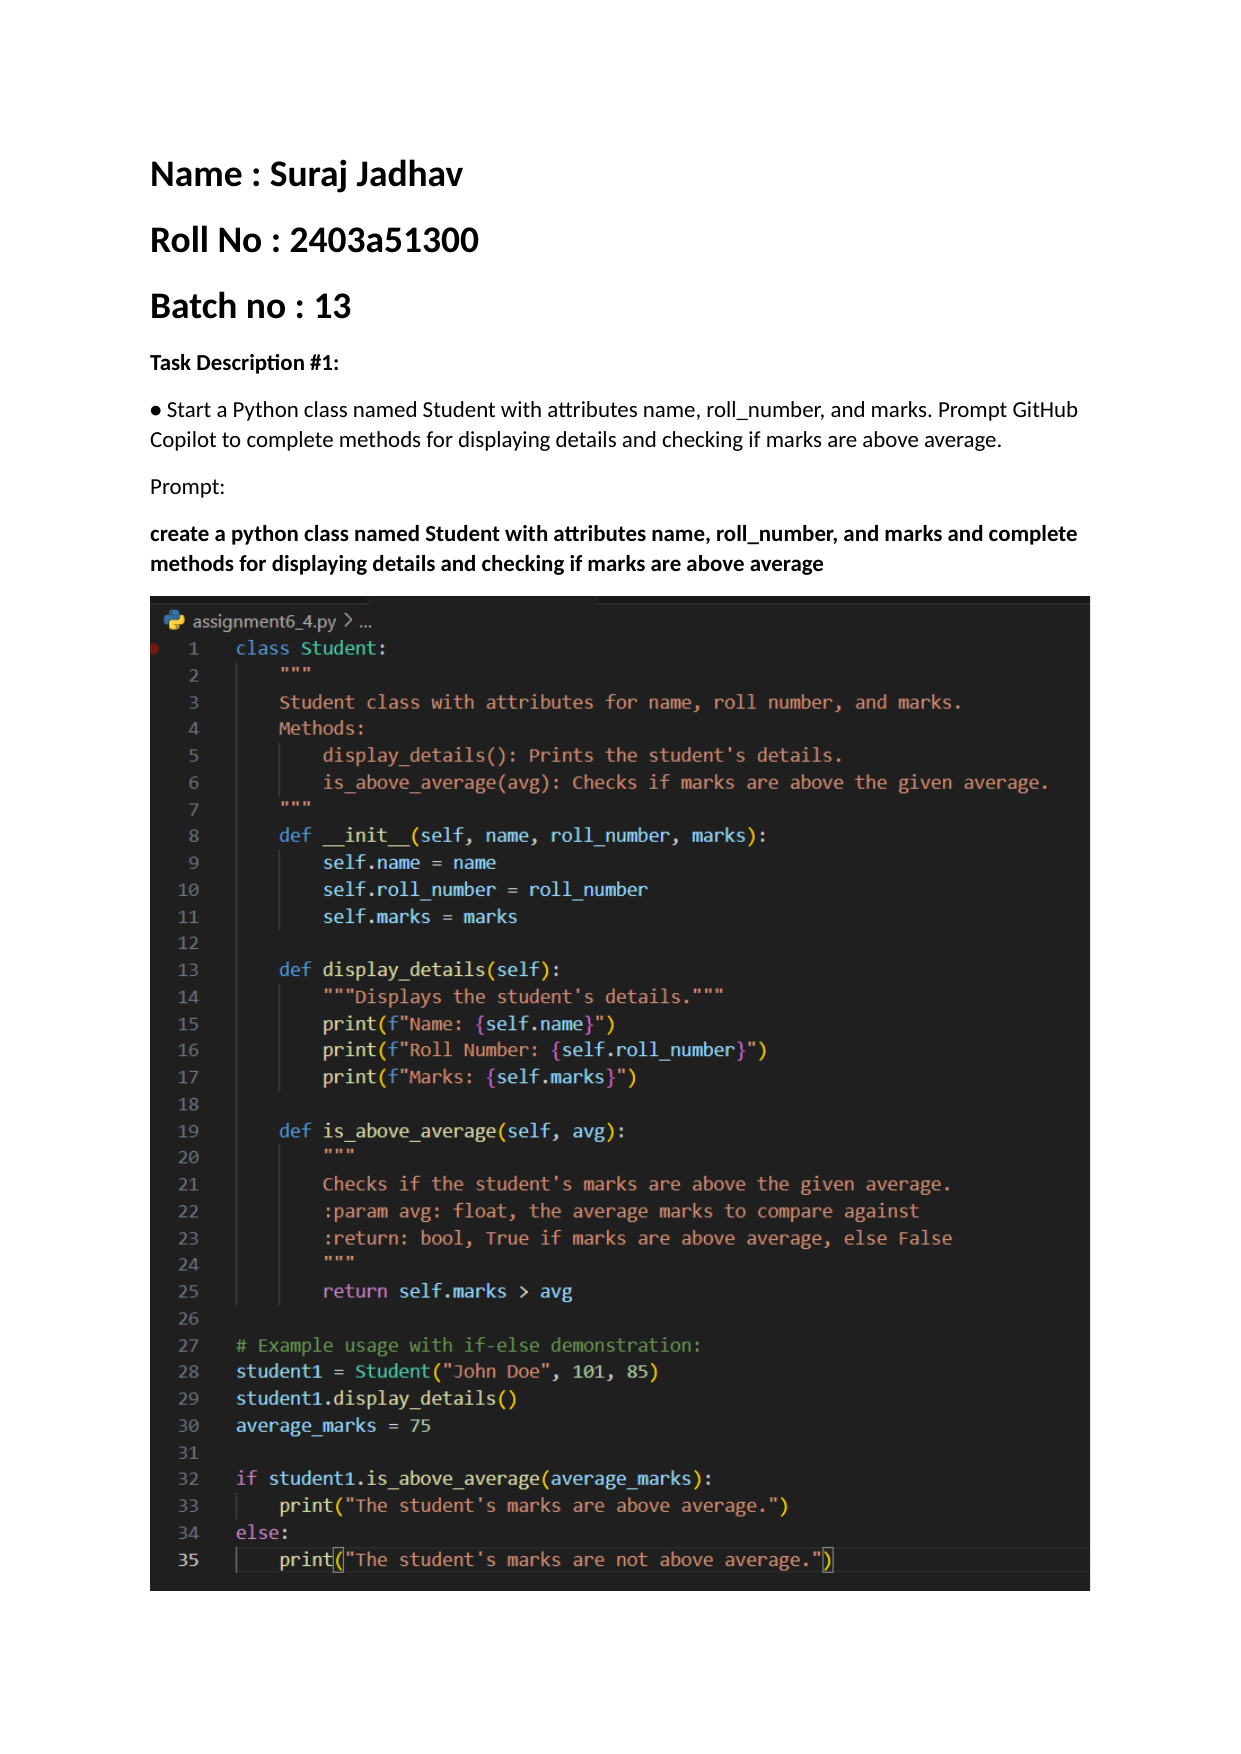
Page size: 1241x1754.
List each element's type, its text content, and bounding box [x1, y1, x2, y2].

text • Start a Python class named Student with attributes name, roll_number, and marks. Prompt GitHub Copilot to complete methods for displaying details and checking if marks are above average. [150, 395, 1090, 453]
text Task Description #1: [150, 348, 1090, 376]
text Prompt: [150, 472, 1090, 500]
picture [150, 596, 1091, 1591]
text create a python class named Student with attributes name, roll_number, and marks and complete methods for displaying details and checking if marks are above average [150, 519, 1090, 577]
text Roll No : 2403a51300 [150, 216, 1090, 262]
text Name : Suraj Jadhav [150, 150, 1090, 196]
text Batch no : 13 [150, 282, 1090, 328]
